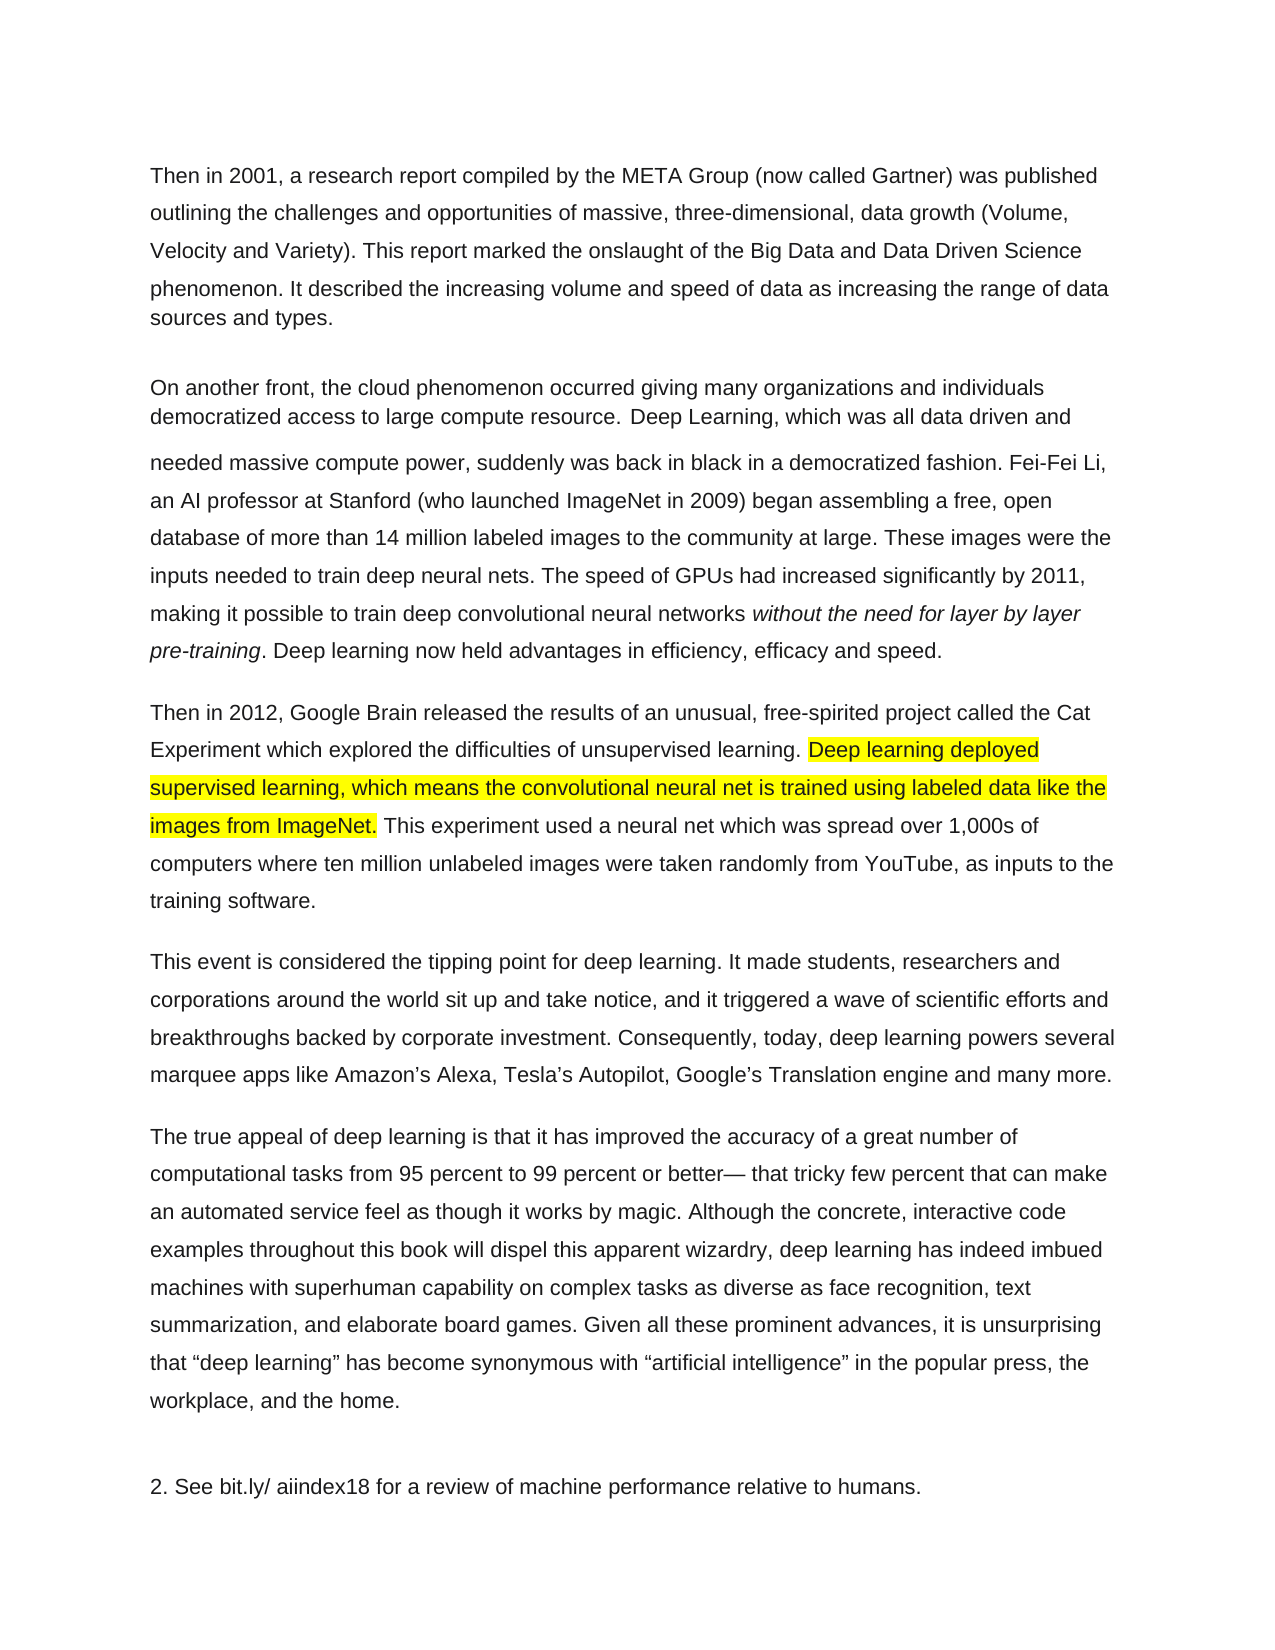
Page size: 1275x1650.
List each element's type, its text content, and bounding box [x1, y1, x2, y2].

text Then in 2001, a research report compiled by the META Group (now called Gartner) was published outlining the challenges and opportunities of massive, three-dimensional, data growth (Volume, Velocity and Variety). This report marked the onslaught of the Big Data and Data Driven Science phenomenon. It described the increasing volume and speed of data as increasing the range of data sources and types. [150, 150, 1125, 338]
text 2. See bit.ly/ aiindex18 for a review of machine performance relative to humans. [150, 1461, 1125, 1499]
text This event is considered the tipping point for deep learning. It made students, researchers and corporations around the world sit up and take notice, and it triggered a wave of scientific efforts and breakthroughs backed by corporate investment. Consequently, today, deep learning powers several marquee apps like Amazon’s Alexa, Tesla’s Autopilot, Google’s Translation engine and many more. [150, 937, 1125, 1088]
text On another front, the cloud phenomenon occurred giving many organizations and individuals democratized access to large compute resource. Deep Learning, which was all data driven and needed massive compute power, suddenly was back in black in a democratized fashion. Fei-Fei Li, an AI professor at Stanford (who launched ImageNet in 2009) began assembling a free, open database of more than 14 million labeled images to the community at large. These images were the inputs needed to train deep neural nets. The speed of GPUs had increased significantly by 2011, making it possible to train deep convolutional neural networks without the need for layer by layer pre-training. Deep learning now held advantages in efficiency, efficacy and speed. [150, 362, 1125, 664]
text Then in 2012, Google Brain released the results of an unusual, free-spirited project called the Cat Experiment which explored the difficulties of unsupervised learning. Deep learning deployed supervised learning, which means the convolutional neural net is trained using labeled data like the images from ImageNet. This experiment used a neural net which was spread over 1,000s of computers where ten million unlabeled images were taken randomly from YouTube, as inputs to the training software. [150, 687, 1125, 913]
